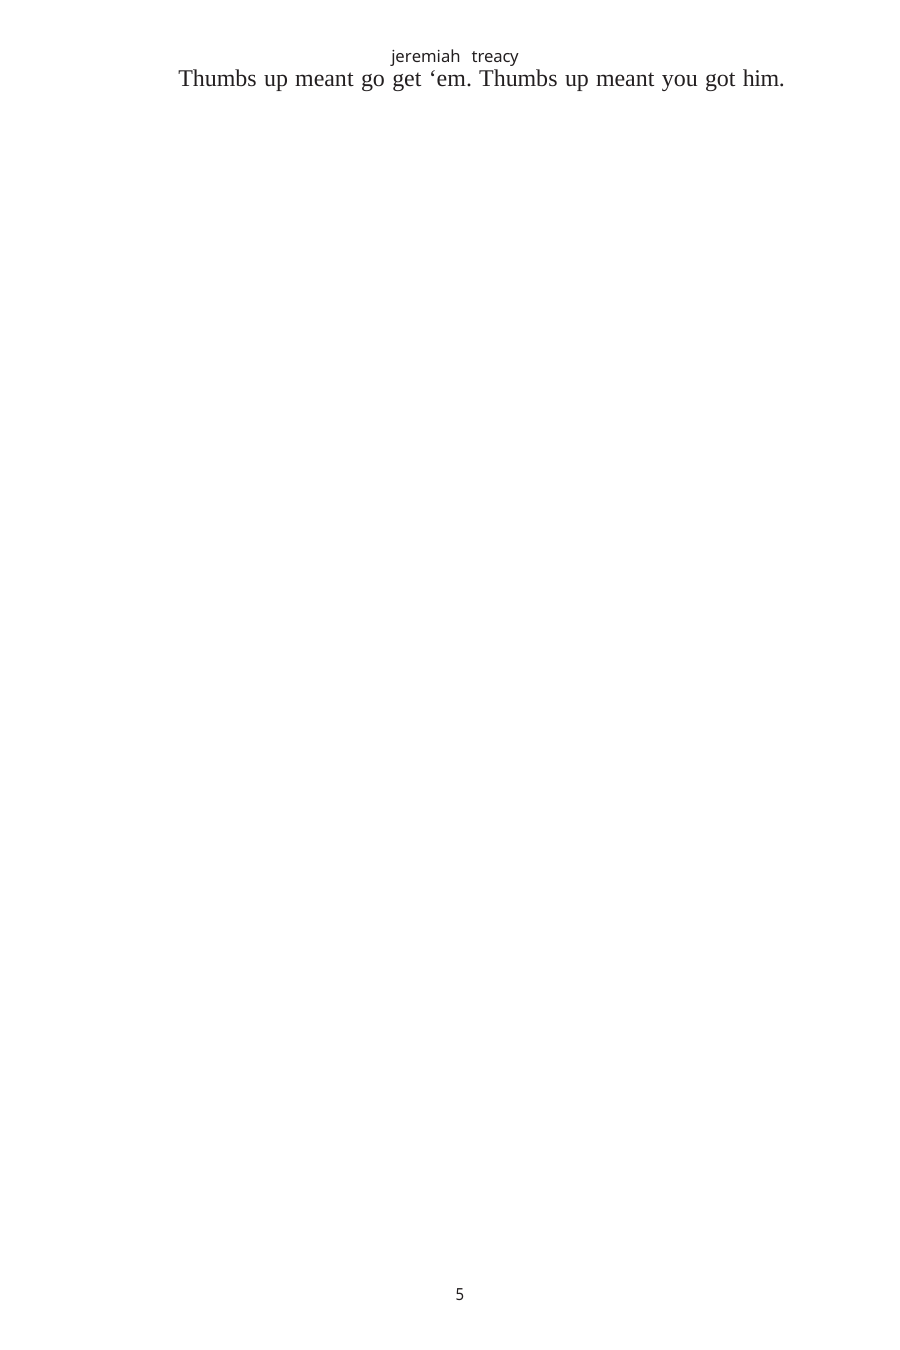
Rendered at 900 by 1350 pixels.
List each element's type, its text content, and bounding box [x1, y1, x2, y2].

text Thumbs up meant go get ‘em. Thumbs up meant you got him. [178, 64, 800, 92]
